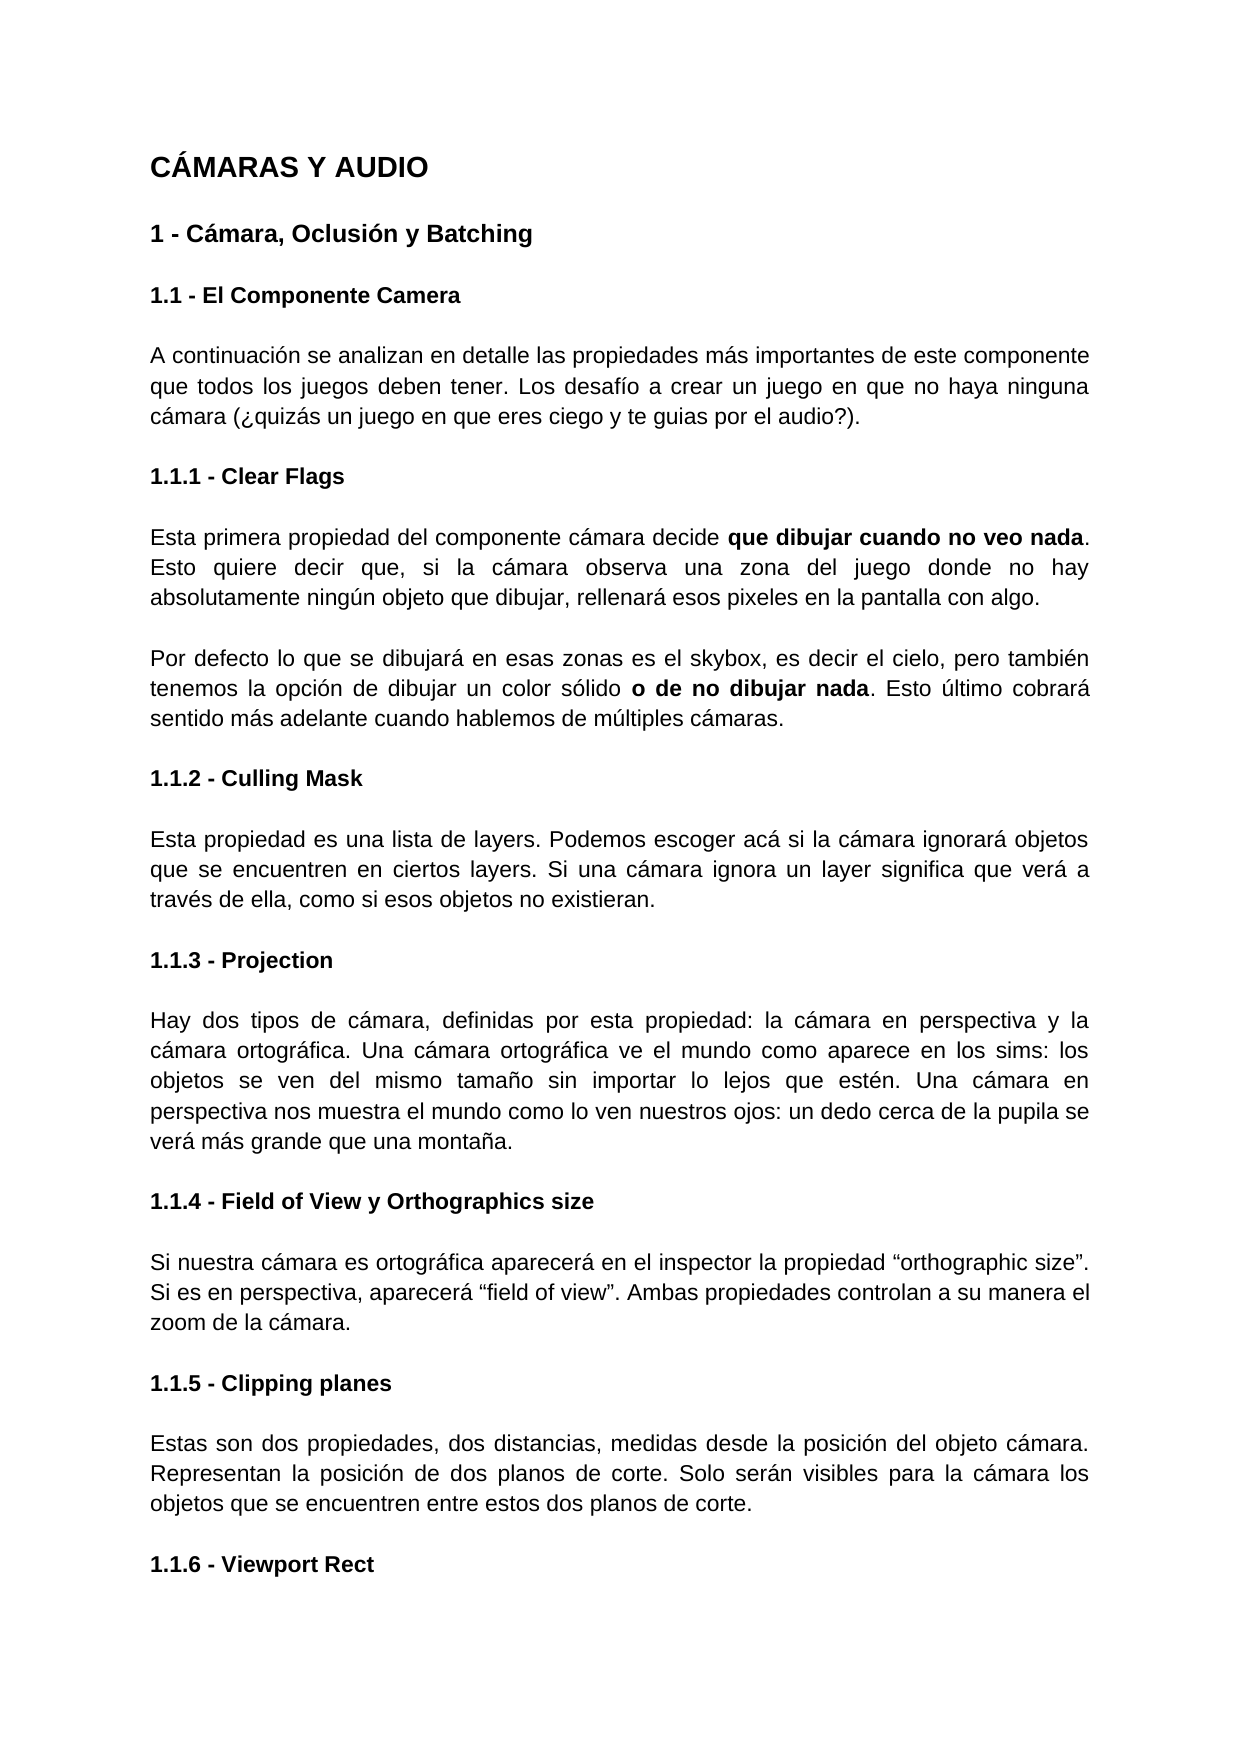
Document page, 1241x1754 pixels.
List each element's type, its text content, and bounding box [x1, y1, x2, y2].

text 1.1.5 - Clipping planes [150, 1369, 1090, 1396]
text Estas son dos propiedades, dos distancias, medidas desde la posición del objeto cámara. Representan la posición de dos planos de corte. Solo serán visibles para la cámara los objetos que se encuentren entre estos dos planos de corte. [150, 1430, 1090, 1517]
text Hay dos tipos de cámara, definidas por esta propiedad: la cámara en perspectiva y la cámara ortográfica. Una cámara ortográfica ve el mundo como aparece en los sims: los objetos se ven del mismo tamaño sin importar lo lejos que estén. Una cámara en perspectiva nos muestra el mundo como lo ven nuestros ojos: un dedo cerca de la pupila se verá más grande que una montaña. [150, 1007, 1090, 1154]
text 1.1.4 - Field of View y Orthographics size [150, 1188, 1090, 1214]
text 1.1.1 - Clear Flags [150, 463, 1090, 489]
text Esta propiedad es una lista de layers. Podemos escoger acá si la cámara ignorará objetos que se encuentren en ciertos layers. Si una cámara ignora un layer significa que verá a través de ella, como si esos objetos no existieran. [150, 826, 1090, 912]
text Si nuestra cámara es ortográfica aparecerá en el inspector la propiedad “orthographic size”. Si es en perspectiva, aparecerá “field of view”. Ambas propiedades controlan a su manera el zoom de la cámara. [150, 1249, 1090, 1335]
text 1.1.2 - Culling Mask [150, 765, 1090, 792]
text 1.1.3 - Projection [150, 947, 1090, 973]
text A continuación se analizan en detalle las propiedades más importantes de este componente que todos los juegos deben tener. Los desafío a crear un juego en que no haya ninguna cámara (¿quizás un juego en que eres ciego y te guias por el audio?). [150, 342, 1090, 429]
text 1 - Cámara, Oclusión y Batching [150, 219, 1090, 247]
text 1.1 - El Componente Camera [150, 282, 1090, 308]
text Esta primera propiedad del componente cámara decide que dibujar cuando no veo nada. Esto quiere decir que, si la cámara observa una zona del juego donde no hay absolutamente ningún objeto que dibujar, rellenará esos pixeles en la pantalla con algo. [150, 524, 1090, 610]
text 1.1.6 - Viewport Rect [150, 1551, 1090, 1577]
text Por defecto lo que se dibujará en esas zonas es el skybox, es decir el cielo, pero también tenemos la opción de dibujar un color sólido o de no dibujar nada. Esto último cobrará sentido más adelante cuando hablemos de múltiples cámaras. [150, 644, 1090, 731]
text CÁMARAS Y AUDIO [150, 150, 1090, 183]
